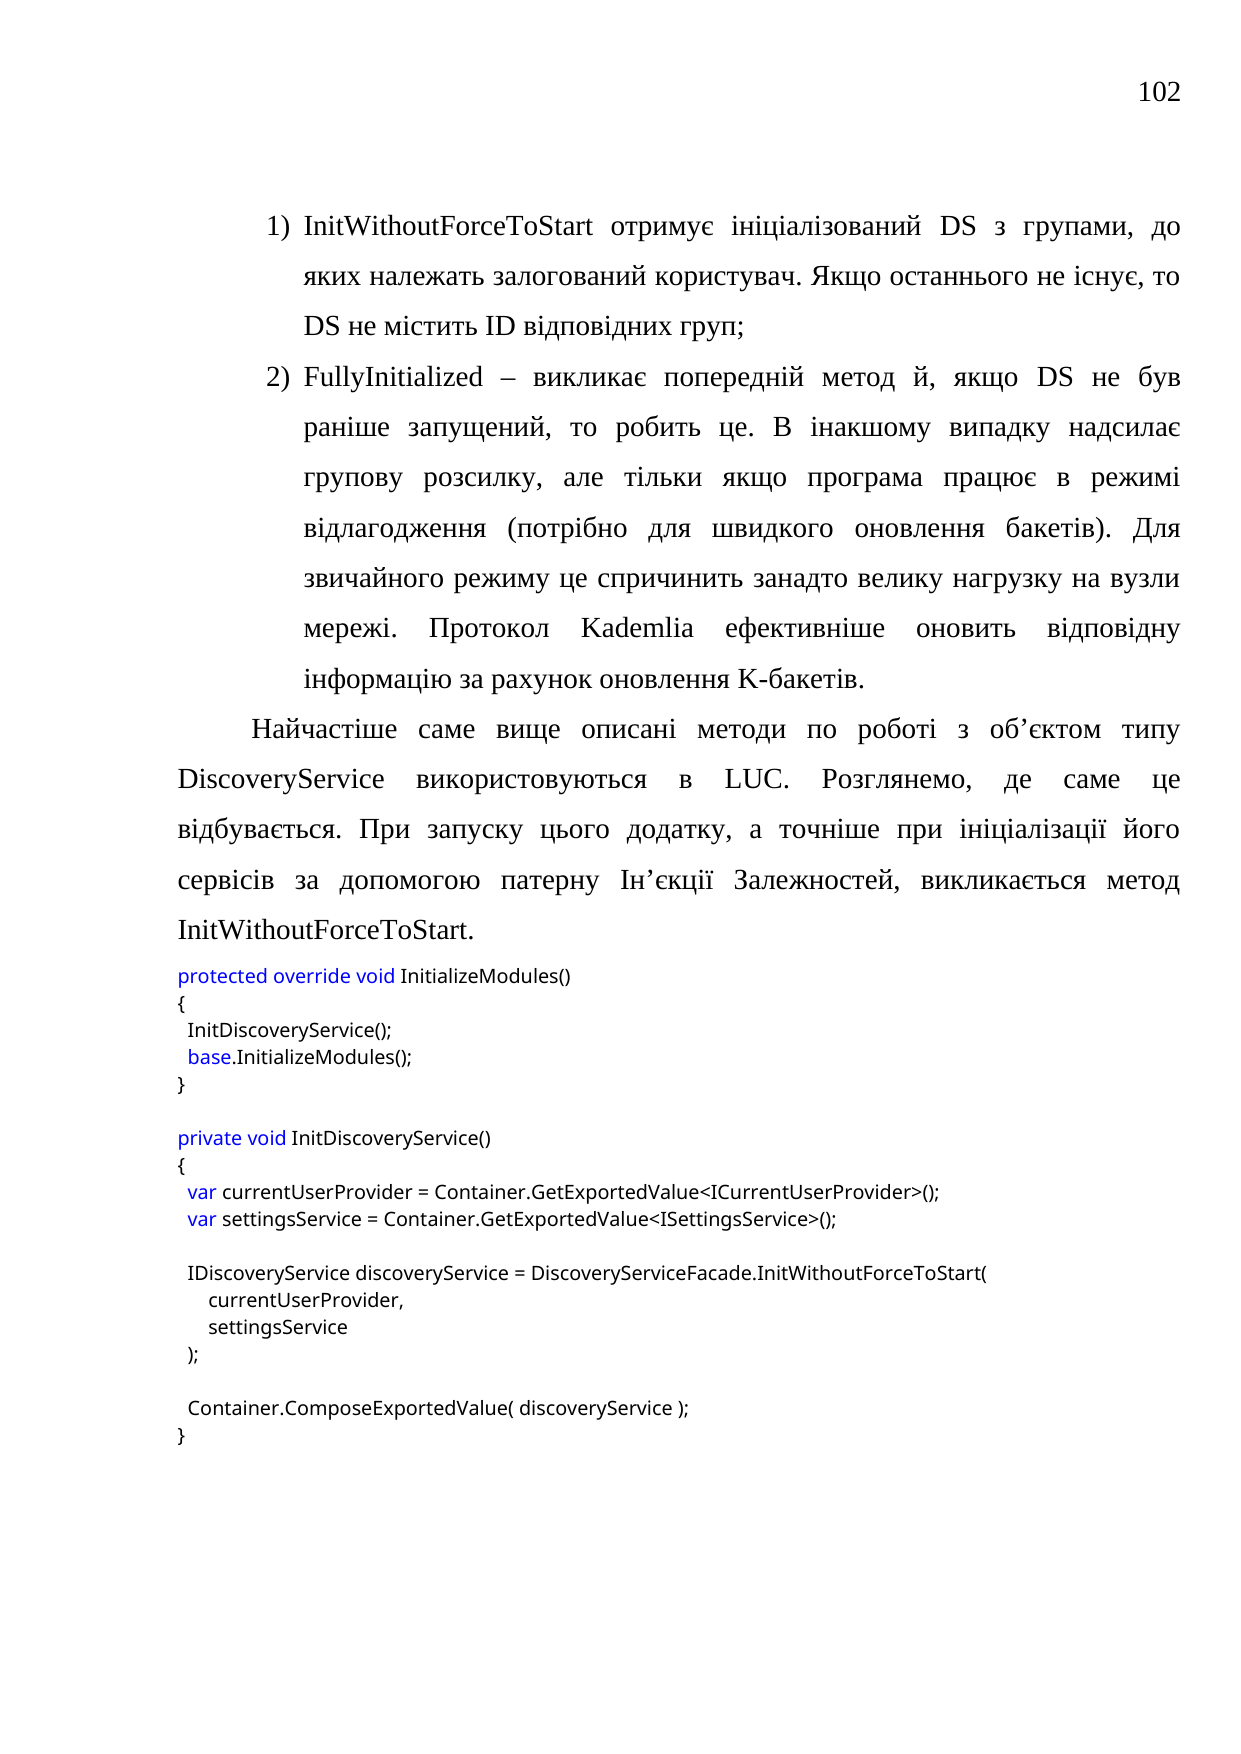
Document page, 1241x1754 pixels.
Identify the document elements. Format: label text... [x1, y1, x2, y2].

text InitDiscoveryService(); [177, 1017, 1181, 1043]
text { [177, 989, 1181, 1017]
text var currentUserProvider = Container.GetExportedValue<ICurrentUserProvider>(); [177, 1178, 1181, 1205]
text private void InitDiscoveryService() [177, 1124, 1181, 1151]
text IDiscoveryService discoveryService = DiscoveryServiceFacade.InitWithoutForceToStart( [177, 1259, 1181, 1286]
list FullyInitialized – викликає попередній метод й, якщо DS не був раніше запущений, то робить це. В інакшому випадку надсилає групову розсилку, але тільки якщо програма працює в режимі відлагодження (потрібно для швидкого оновлення бакетів). Для звичайного режиму це спричинить занадто велику нагрузку на вузли мережі. Протокол Kademlia ефективніше оновить відповідну інформацію за рахунок оновлення K-бакетів. [266, 359, 1181, 694]
text { [177, 1151, 1181, 1178]
list InitWithoutForceToStart отримує ініціалізований DS з групами, до яких належать залогований користувач. Якщо останнього не існує, то DS не містить ID відповідних груп; [266, 208, 1181, 342]
text Найчастіше саме вище описані методи по роботі з об’єктом типу DiscoveryService використовуються в LUC. Розглянемо, де саме це відбувається. При запуску цього додатку, а точніше при ініціалізації його сервісів за допомогою патерну Ін’єкції Залежностей, викликається метод InitWithoutForceToStart. [177, 711, 1181, 946]
text } [177, 1421, 1181, 1448]
text Container.ComposeExportedValue( discoveryService ); [177, 1394, 1181, 1421]
text base.InitializeModules(); [177, 1043, 1181, 1071]
text settingsService [177, 1313, 1181, 1340]
text currentUserProvider, [177, 1286, 1181, 1313]
text ); [177, 1340, 1181, 1367]
text var settingsService = Container.GetExportedValue<ISettingsService>(); [177, 1205, 1181, 1232]
text } [177, 1071, 1181, 1097]
text protected override void InitializeModules() [177, 963, 1181, 989]
